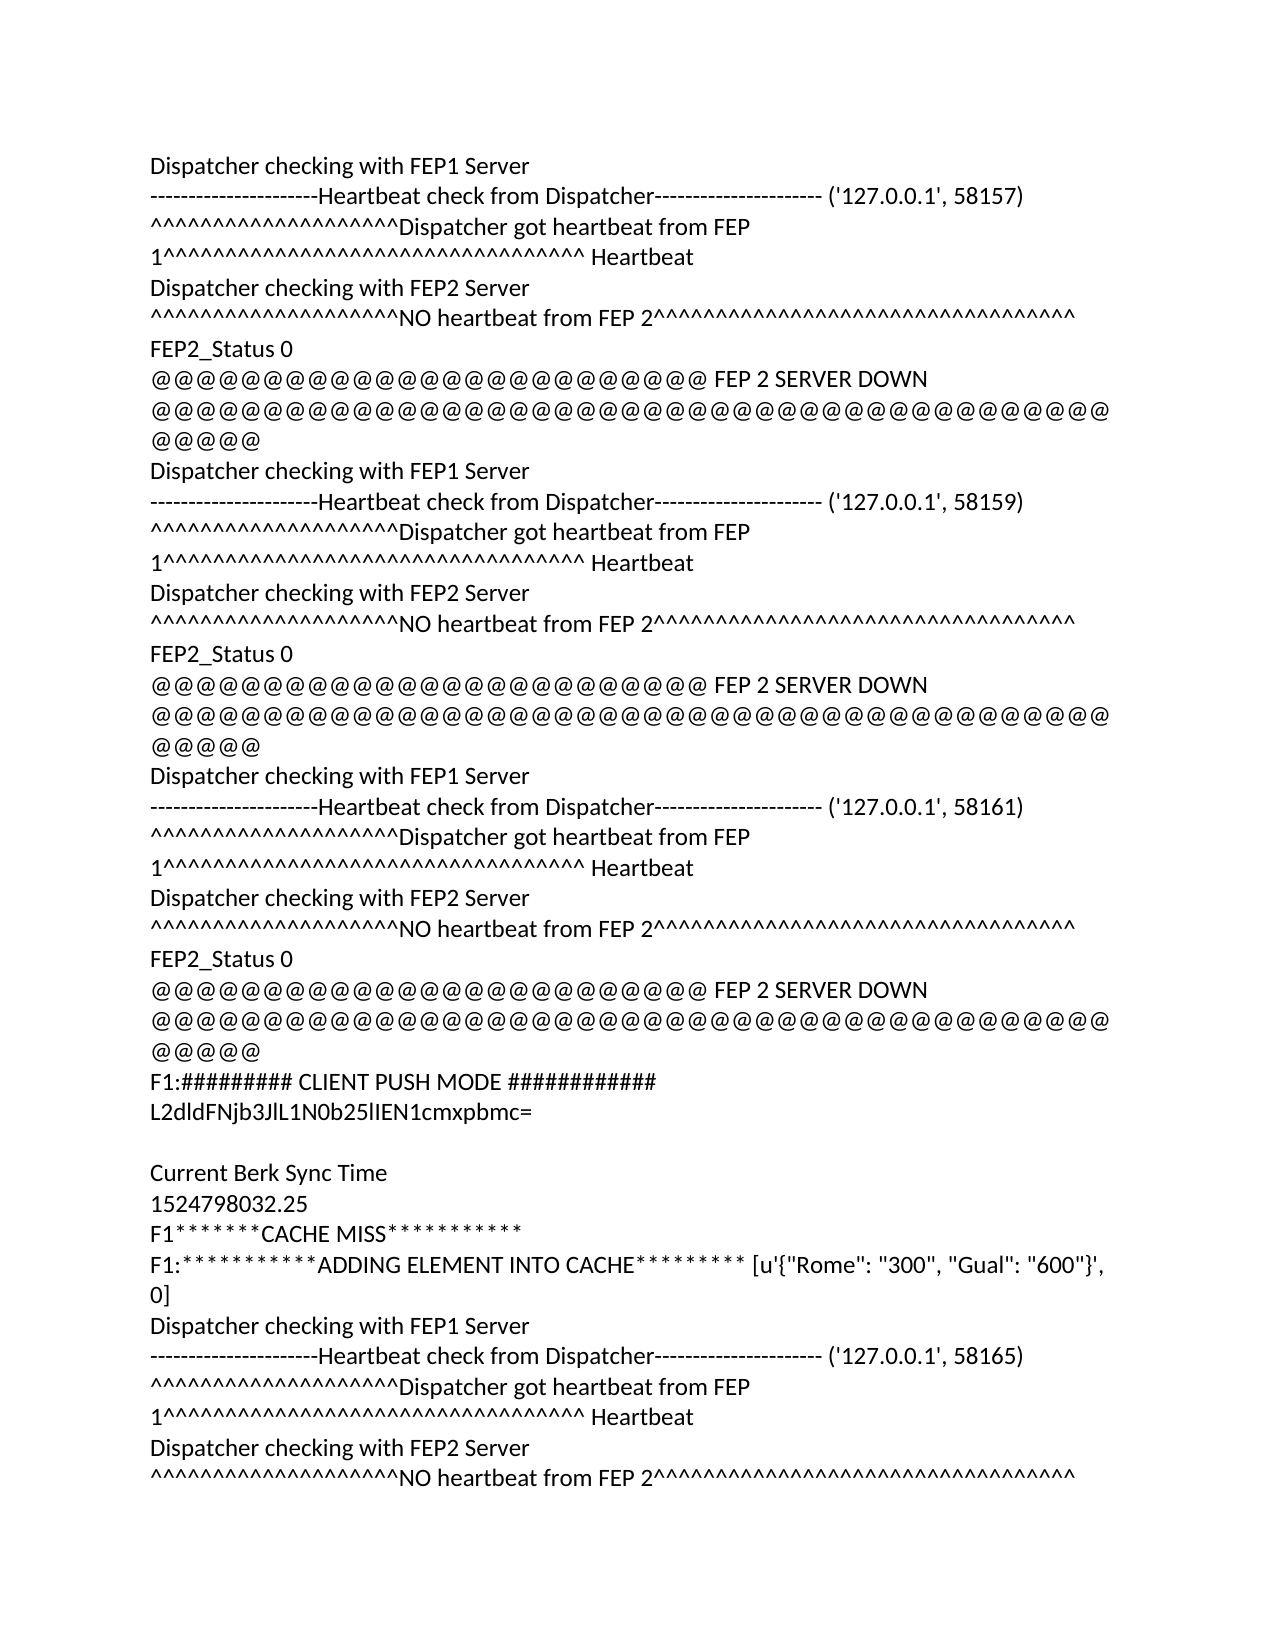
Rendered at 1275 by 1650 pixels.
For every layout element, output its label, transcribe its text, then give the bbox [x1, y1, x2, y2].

text ^^^^^^^^^^^^^^^^^^^^Dispatcher got heartbeat from FEP 1^^^^^^^^^^^^^^^^^^^^^^^^^^^^^^^^^^ Heartbeat [150, 1371, 1125, 1432]
text FEP2_Status 0 [150, 333, 1125, 364]
text ----------------------Heartbeat check from Dispatcher---------------------- ('127.0.0.1', 58161) [150, 791, 1125, 821]
text @@@@@@@@@@@@@@@@@@@@@@@@@ FEP 2 SERVER DOWN @@@@@@@@@@@@@@@@@@@@@@@@@@@@@@@@@@@@@@@@@@@@@@@@ [150, 974, 1125, 1066]
text ^^^^^^^^^^^^^^^^^^^^Dispatcher got heartbeat from FEP 1^^^^^^^^^^^^^^^^^^^^^^^^^^^^^^^^^^ Heartbeat [150, 211, 1125, 272]
text Dispatcher checking with FEP2 Server [150, 577, 1125, 608]
text FEP2_Status 0 [150, 638, 1125, 669]
text @@@@@@@@@@@@@@@@@@@@@@@@@ FEP 2 SERVER DOWN @@@@@@@@@@@@@@@@@@@@@@@@@@@@@@@@@@@@@@@@@@@@@@@@ [150, 364, 1125, 455]
text Current Berk Sync Time [150, 1157, 1125, 1188]
text 1524798032.25 [150, 1188, 1125, 1218]
text ^^^^^^^^^^^^^^^^^^^^NO heartbeat from FEP 2^^^^^^^^^^^^^^^^^^^^^^^^^^^^^^^^^^ [150, 913, 1125, 943]
text ^^^^^^^^^^^^^^^^^^^^NO heartbeat from FEP 2^^^^^^^^^^^^^^^^^^^^^^^^^^^^^^^^^^ [150, 1462, 1125, 1493]
text ----------------------Heartbeat check from Dispatcher---------------------- ('127.0.0.1', 58165) [150, 1340, 1125, 1371]
text L2dldFNjb3JlL1N0b25lIEN1cmxpbmc= [150, 1096, 1125, 1127]
text @@@@@@@@@@@@@@@@@@@@@@@@@ FEP 2 SERVER DOWN @@@@@@@@@@@@@@@@@@@@@@@@@@@@@@@@@@@@@@@@@@@@@@@@ [150, 669, 1125, 760]
text ^^^^^^^^^^^^^^^^^^^^NO heartbeat from FEP 2^^^^^^^^^^^^^^^^^^^^^^^^^^^^^^^^^^ [150, 303, 1125, 333]
text ----------------------Heartbeat check from Dispatcher---------------------- ('127.0.0.1', 58159) [150, 486, 1125, 516]
text Dispatcher checking with FEP2 Server [150, 272, 1125, 303]
text FEP2_Status 0 [150, 943, 1125, 974]
text F1*******CACHE MISS*********** [150, 1218, 1125, 1249]
text ^^^^^^^^^^^^^^^^^^^^NO heartbeat from FEP 2^^^^^^^^^^^^^^^^^^^^^^^^^^^^^^^^^^ [150, 608, 1125, 638]
text Dispatcher checking with FEP2 Server [150, 882, 1125, 913]
text Dispatcher checking with FEP2 Server [150, 1432, 1125, 1462]
text Dispatcher checking with FEP1 Server [150, 1310, 1125, 1340]
text Dispatcher checking with FEP1 Server [150, 150, 1125, 181]
text Dispatcher checking with FEP1 Server [150, 455, 1125, 486]
text F1:***********ADDING ELEMENT INTO CACHE********* [u'{"Rome": "300", "Gual": "600"}', 0] [150, 1249, 1125, 1310]
text ----------------------Heartbeat check from Dispatcher---------------------- ('127.0.0.1', 58157) [150, 181, 1125, 211]
text ^^^^^^^^^^^^^^^^^^^^Dispatcher got heartbeat from FEP 1^^^^^^^^^^^^^^^^^^^^^^^^^^^^^^^^^^ Heartbeat [150, 821, 1125, 882]
text F1:######### CLIENT PUSH MODE ############ [150, 1066, 1125, 1096]
text Dispatcher checking with FEP1 Server [150, 760, 1125, 791]
text ^^^^^^^^^^^^^^^^^^^^Dispatcher got heartbeat from FEP 1^^^^^^^^^^^^^^^^^^^^^^^^^^^^^^^^^^ Heartbeat [150, 516, 1125, 577]
